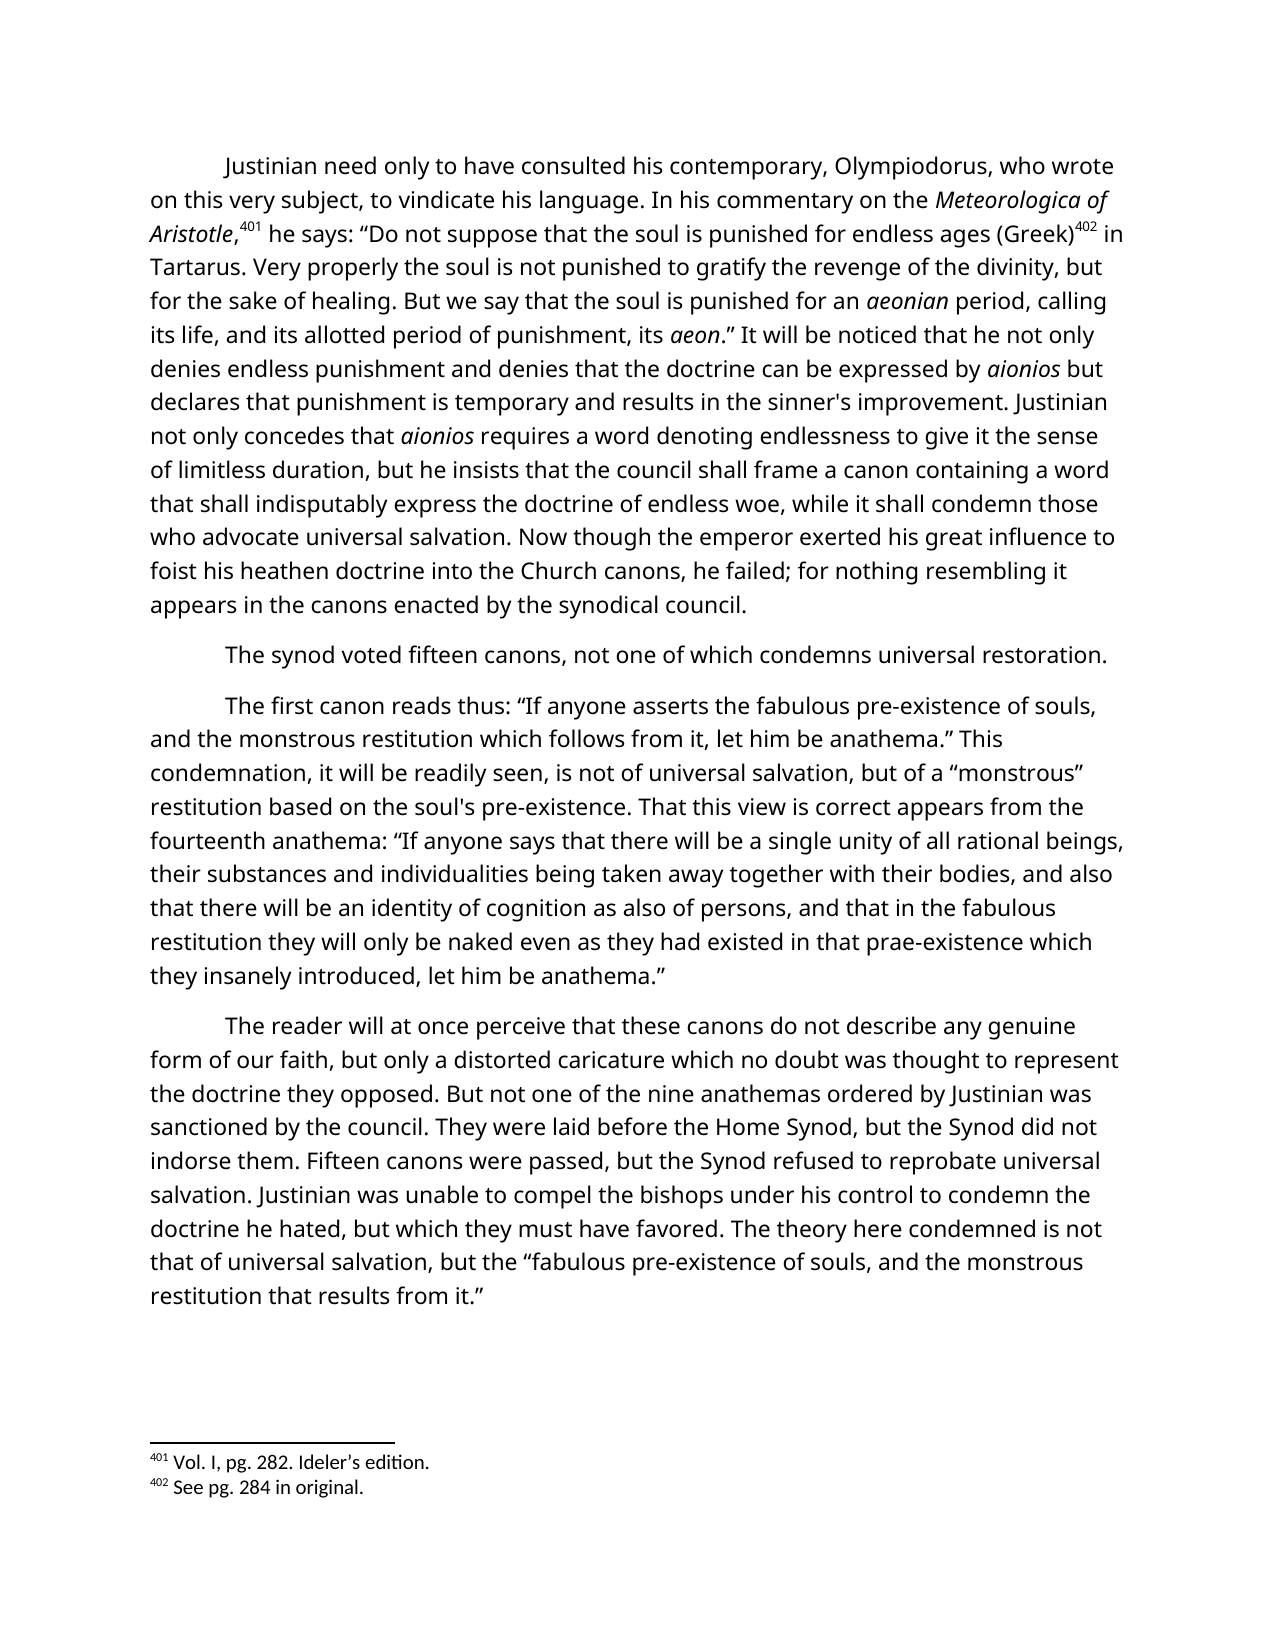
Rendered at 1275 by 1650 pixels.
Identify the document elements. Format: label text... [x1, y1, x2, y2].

text The first canon reads thus: “If anyone asserts the fabulous pre-existence of souls, and the monstrous restitution which follows from it, let him be anathema.” This condemnation, it will be readily seen, is not of universal salvation, but of a “monstrous” restitution based on the soul's pre-existence. That this view is correct appears from the fourteenth anathema: “If anyone says that there will be a single unity of all rational beings, their substances and individualities being taken away together with their bodies, and also that there will be an identity of cognition as also of persons, and that in the fabulous restitution they will only be naked even as they had existed in that prae-existence which they insanely introduced, let him be anathema.” [150, 689, 1125, 991]
text Justinian need only to have consulted his contemporary, Olympiodorus, who wrote on this very subject, to vindicate his language. In his commentary on the Meteorologica of Aristotle, he says: “Do not suppose that the soul is punished for endless ages (Greek) in Tartarus. Very properly the soul is not punished to gratify the revenge of the divinity, but for the sake of healing. But we say that the soul is punished for an aeonian period, calling its life, and its allotted period of punishment, its aeon.” It will be noticed that he not only denies endless punishment and denies that the doctrine can be expressed by aionios but declares that punishment is temporary and results in the sinner's improvement. Justinian not only concedes that aionios requires a word denoting endlessness to give it the sense of limitless duration, but he insists that the council shall frame a canon containing a word that shall indisputably express the doctrine of endless woe, while it shall condemn those who advocate universal salvation. Now though the emperor exerted his great influence to foist his heathen doctrine into the Church canons, he failed; for nothing resembling it appears in the canons enacted by the synodical council. [150, 150, 1125, 620]
text The reader will at once perceive that these canons do not describe any genuine form of our faith, but only a distorted caricature which no doubt was thought to represent the doctrine they opposed. But not one of the nine anathemas ordered by Justinian was sanctioned by the council. They were laid before the Home Synod, but the Synod did not indorse them. Fifteen canons were passed, but the Synod refused to reprobate universal salvation. Justinian was unable to compel the bishops under his control to condemn the doctrine he hated, but which they must have favored. The theory here condemned is not that of universal salvation, but the “fabulous pre-existence of souls, and the monstrous restitution that results from it.” [150, 1010, 1125, 1311]
text The synod voted fifteen canons, not one of which condemns universal restoration. [150, 639, 1125, 670]
